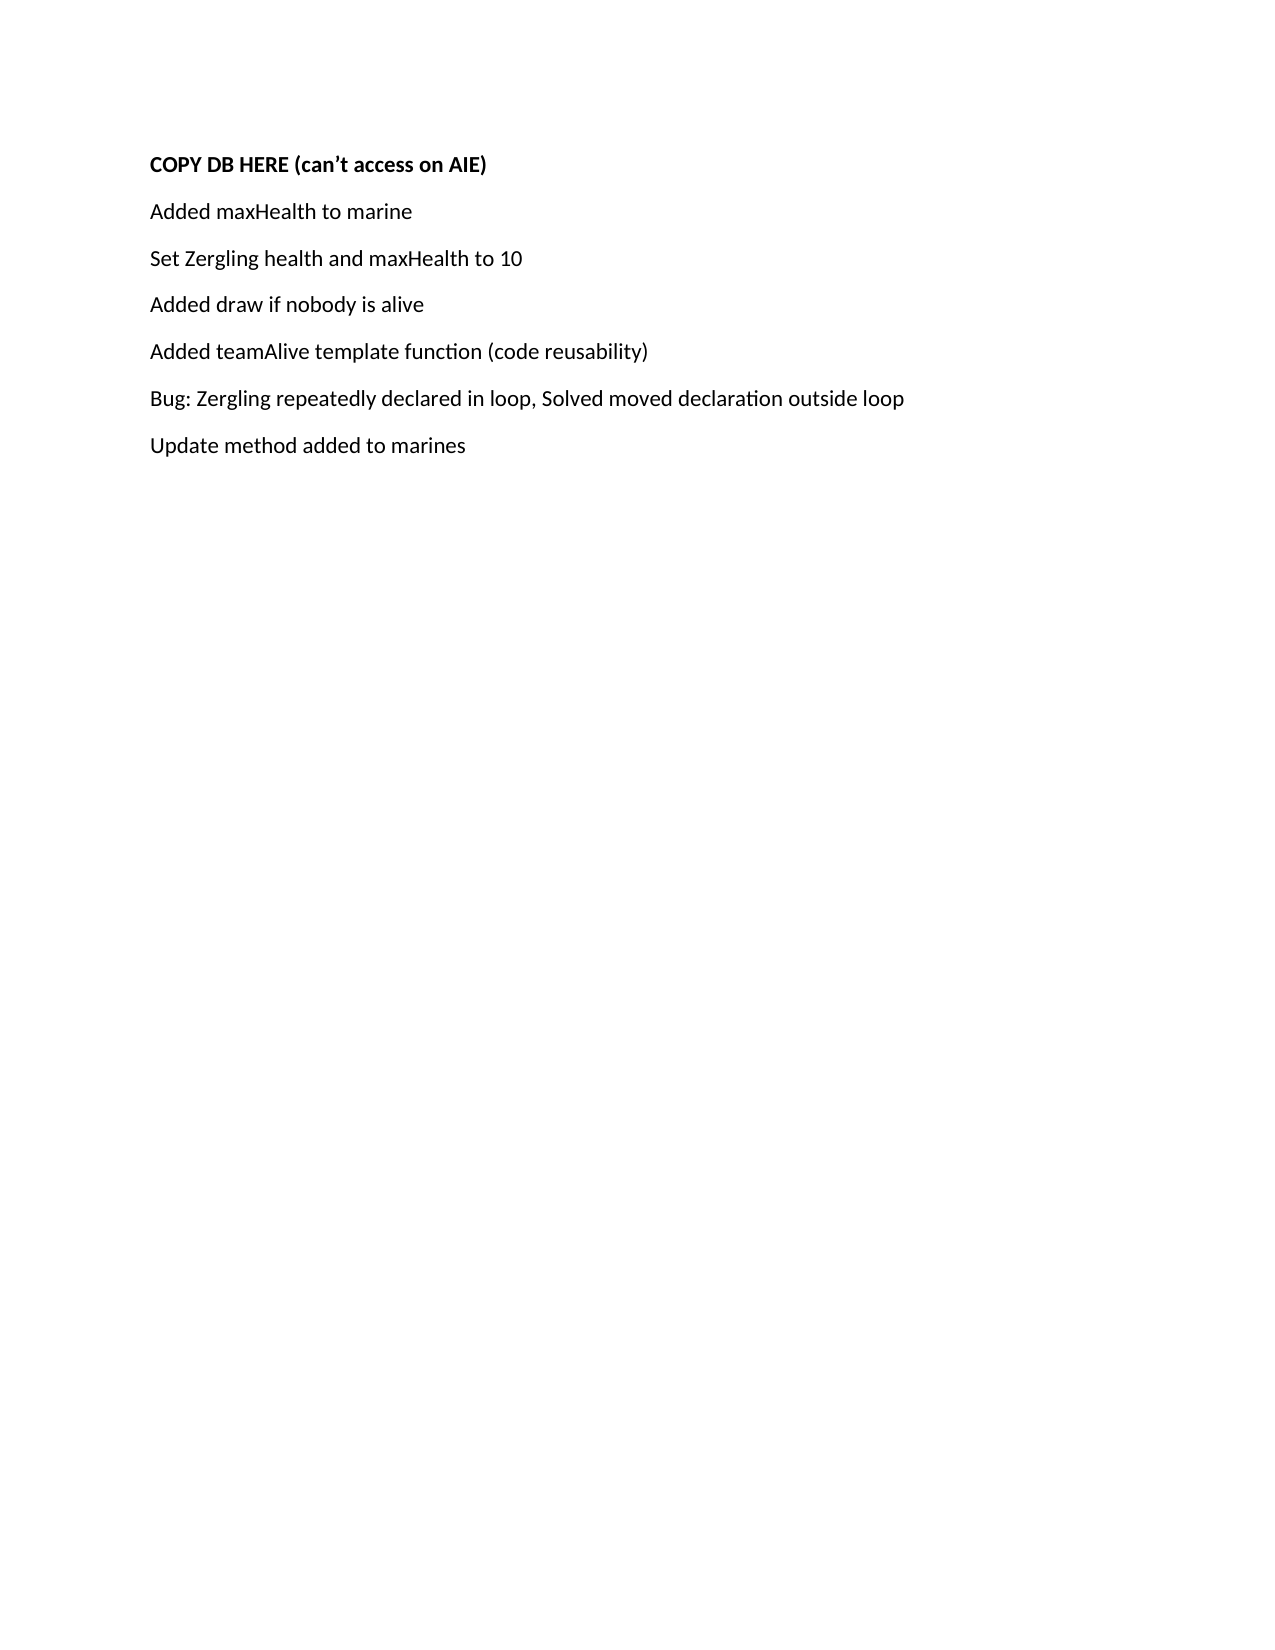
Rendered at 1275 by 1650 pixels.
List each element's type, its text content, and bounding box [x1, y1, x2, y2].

text Update method added to marines [150, 431, 1125, 459]
text Added maxHealth to marine [150, 197, 1125, 225]
text Set Zergling health and maxHealth to 10 [150, 244, 1125, 272]
text COPY DB HERE (can’t access on AIE) [150, 150, 1125, 178]
text Added draw if nobody is alive [150, 291, 1125, 319]
text Added teamAlive template function (code reusability) [150, 337, 1125, 366]
text Bug: Zergling repeatedly declared in loop, Solved moved declaration outside loop [150, 384, 1125, 412]
